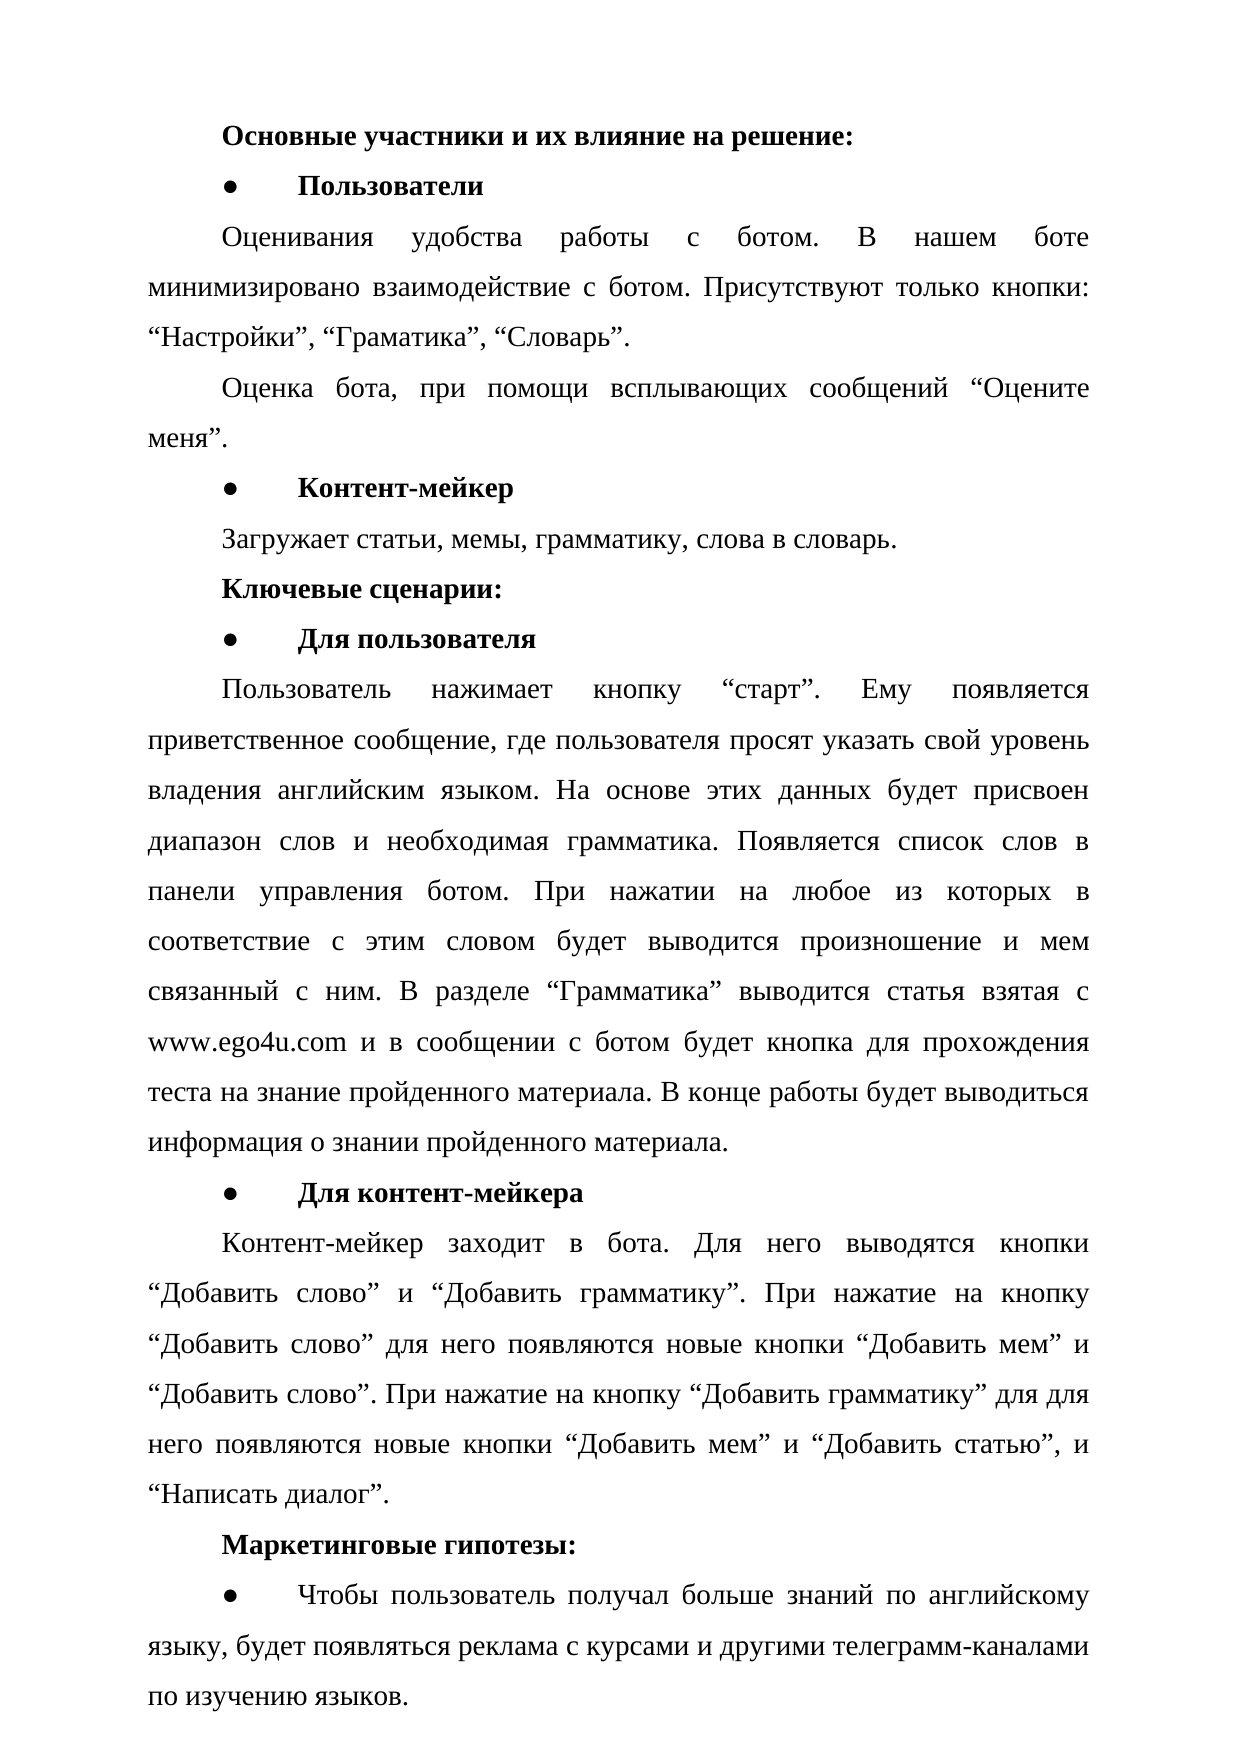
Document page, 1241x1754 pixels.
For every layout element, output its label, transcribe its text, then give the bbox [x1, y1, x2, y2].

text Контент-мейкер заходит в бота. Для него выводятся кнопки “Добавить слово” и “Добавить грамматику”. При нажатие на кнопку “Добавить слово” для него появляются новые кнопки “Добавить мем” и “Добавить слово”. При нажатие на кнопку “Добавить грамматику” для для него появляются новые кнопки “Добавить мем” и “Добавить статью”, и “Написать диалог”. [148, 1225, 1090, 1510]
list Контент-мейкер [148, 470, 1090, 504]
text Оценка бота, при помощи всплывающих сообщений “Оцените меня”. [148, 370, 1090, 454]
text Маркетинговые гипотезы: [148, 1527, 1090, 1561]
text Пользователь нажимает кнопку “старт”. Ему появляется приветственное сообщение, где пользователя просят указать свой уровень владения английским языком. На основе этих данных будет присвоен диапазон слов и необходимая грамматика. Появляется список слов в панели управления ботом. При нажатии на любое из которых в соответствие с этим словом будет выводится произношение и мем связанный с ним. В разделе “Грамматика” выводится статья взятая с www.ego4u.com и в сообщении с ботом будет кнопка для прохождения теста на знание пройденного материала. В конце работы будет выводиться информация о знании пройденного материала. [148, 672, 1090, 1158]
text Оценивания удобства работы с ботом. В нашем боте минимизировано взаимодействие с ботом. Присутствуют только кнопки: “Настройки”, “Граматика”, “Словарь”. [148, 219, 1090, 353]
list Для пользователя [148, 621, 1090, 655]
text Основные участники и их влияние на решение: [148, 118, 1090, 152]
list Для контент-мейкера [148, 1175, 1090, 1208]
list Пользователи [148, 168, 1090, 202]
text Ключевые сценарии: [148, 571, 1090, 604]
text Загружает статьи, мемы, грамматику, слова в словарь. [148, 521, 1090, 554]
list Чтобы пользователь получал больше знаний по английскому языку, будет появляться реклама с курсами и другими телеграмм-каналами по изучению языков. [148, 1577, 1090, 1711]
